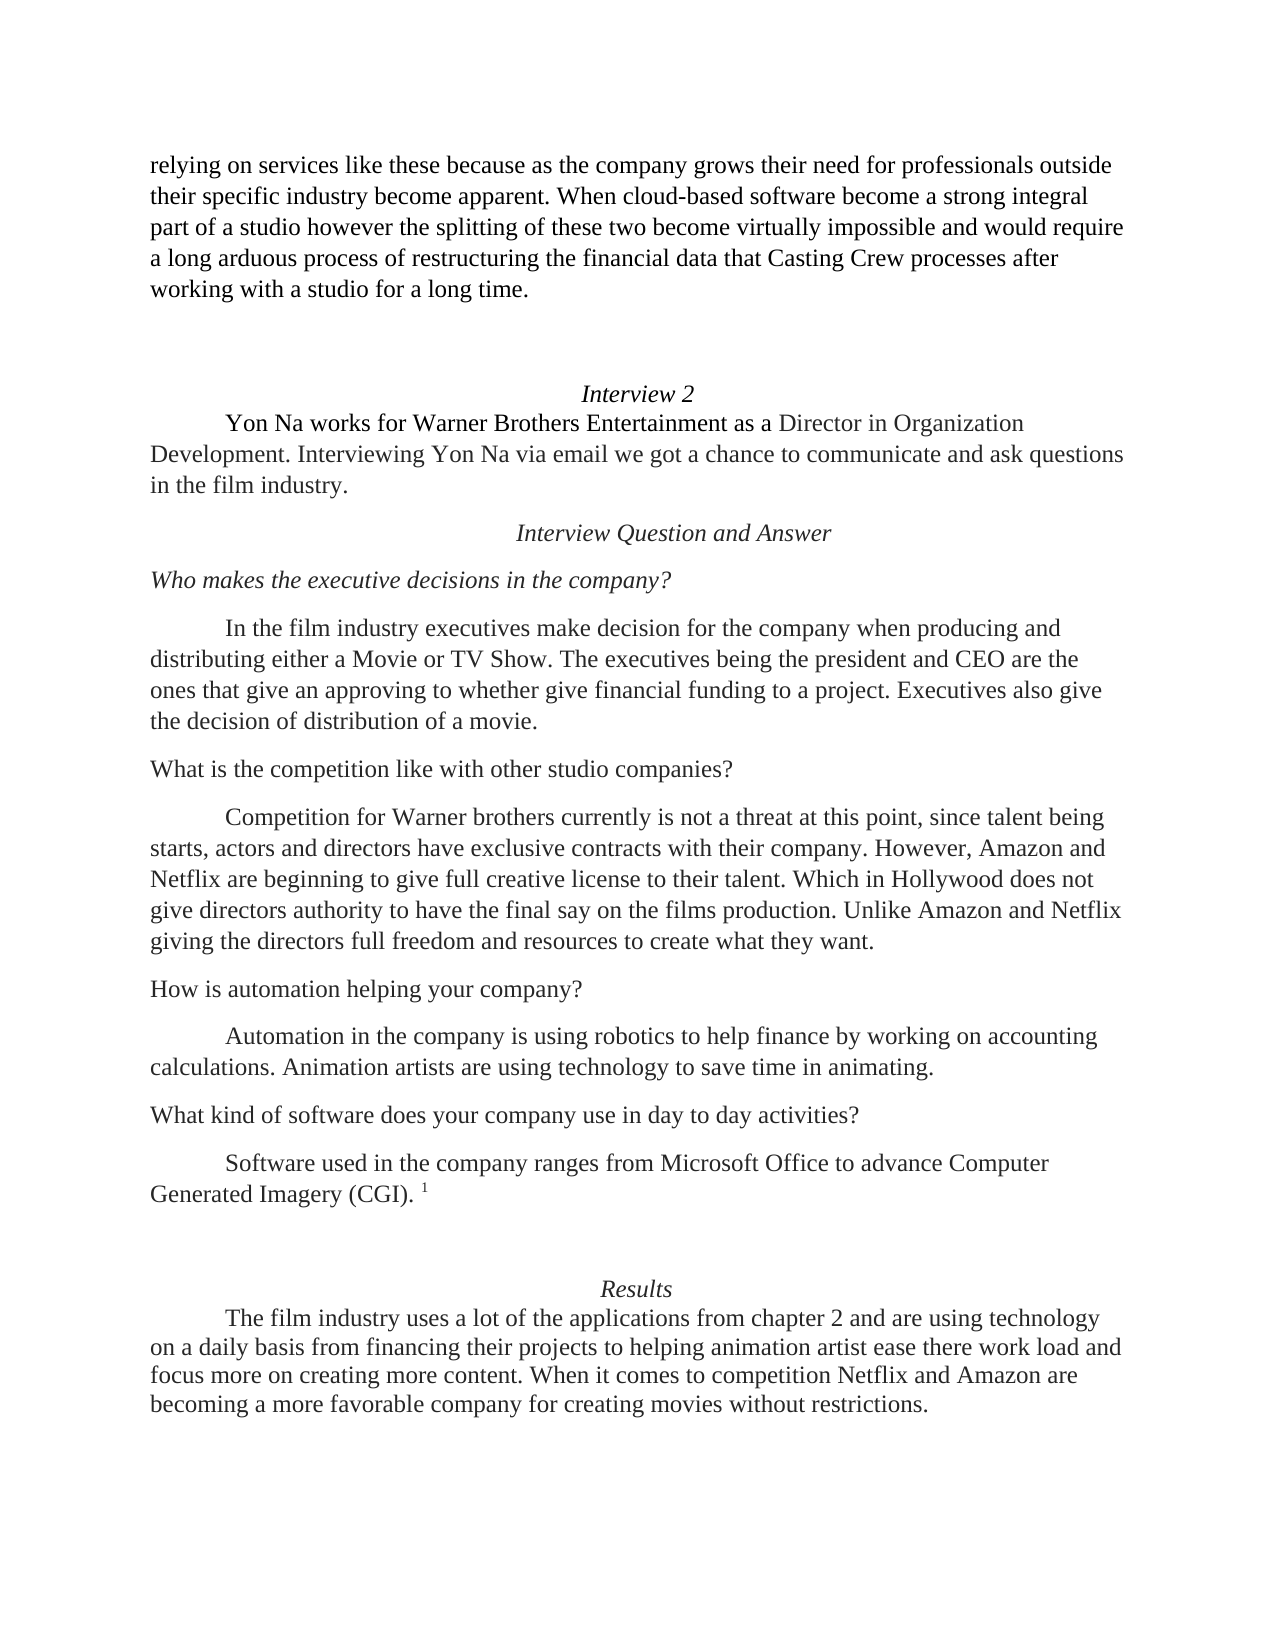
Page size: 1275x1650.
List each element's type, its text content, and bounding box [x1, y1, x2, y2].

text Interview 2 [150, 379, 1125, 408]
text The film industry uses a lot of the applications from chapter 2 and are using technology on a daily basis from financing their projects to helping animation artist ease there work load and focus more on creating more content. When it comes to competition Netflix and Amazon are becoming a more favorable company for creating movies without restrictions. [150, 1303, 1125, 1418]
text How is automation helping your company? [150, 974, 1125, 1002]
text What kind of software does your company use in day to day activities? [150, 1100, 1125, 1129]
text Interview Question and Answer [150, 518, 1125, 547]
text Results [150, 1274, 1125, 1303]
text Competition for Warner brothers currently is not a threat at this point, since talent being starts, actors and directors have exclusive contracts with their company. However, Amazon and Netflix are beginning to give full creative license to their talent. Which in Hollywood does not give directors authority to have the final say on the films production. Unlike Amazon and Netflix giving the directors full freedom and resources to create what they want. [150, 802, 1125, 955]
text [150, 150, 1125, 303]
text Who makes the executive decisions in the company? [150, 566, 1125, 594]
text Automation in the company is using robotics to help finance by working on accounting calculations. Animation artists are using technology to save time in animating. [150, 1021, 1125, 1081]
text Yon Na works for Warner Brothers Entertainment as a Director in Organization Development. Interviewing Yon Na via email we got a chance to communicate and ask questions in the film industry. [150, 408, 1125, 499]
text What is the competition like with other studio companies? [150, 754, 1125, 783]
text In the film industry executives make decision for the company when producing and distributing either a Movie or TV Show. The executives being the president and CEO are the ones that give an approving to whether give financial funding to a project. Executives also give the decision of distribution of a movie. [150, 613, 1125, 735]
text Software used in the company ranges from Microsoft Office to advance Computer Generated Imagery (CGI). 1 [150, 1148, 1125, 1208]
